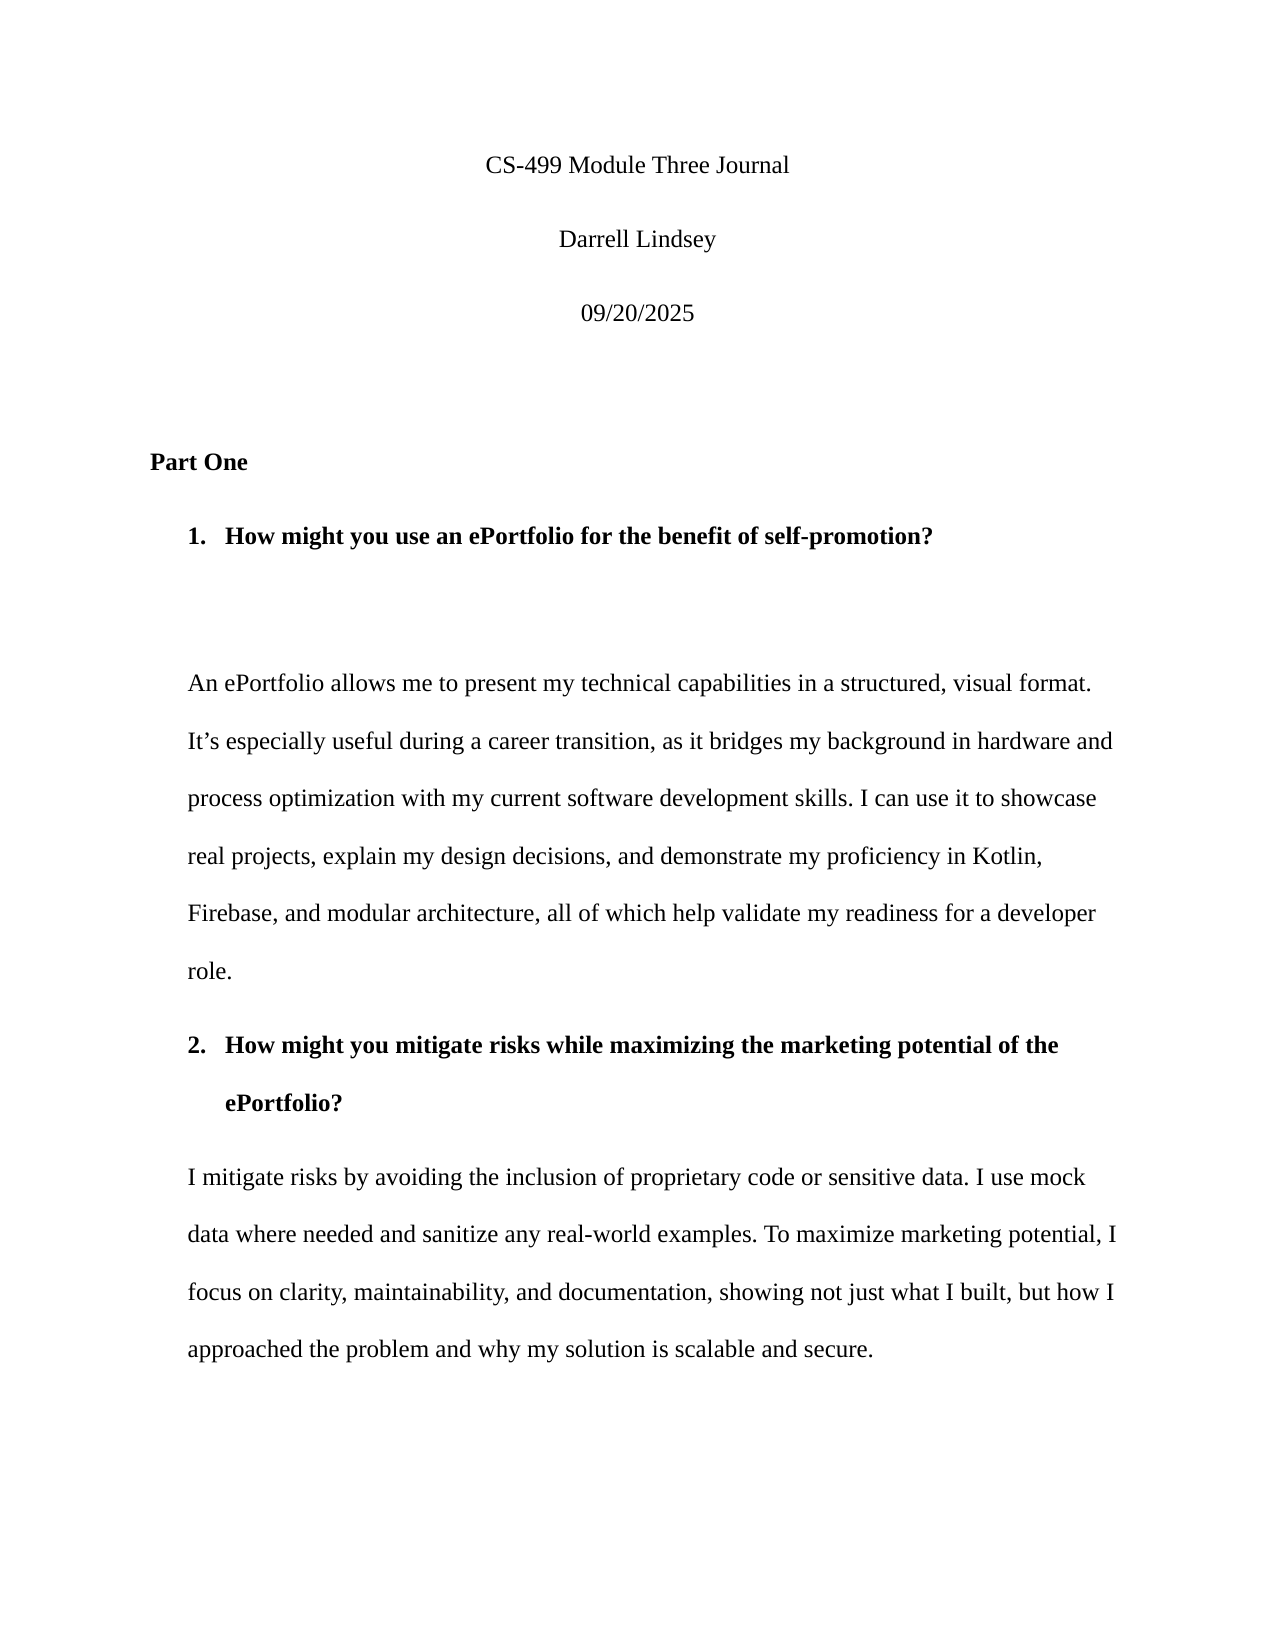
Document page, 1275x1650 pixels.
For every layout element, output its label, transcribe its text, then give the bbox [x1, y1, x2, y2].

text An ePortfolio allows me to present my technical capabilities in a structured, visual format. It’s especially useful during a career transition, as it bridges my background in hardware and process optimization with my current software development skills. I can use it to showcase real projects, explain my design decisions, and demonstrate my proficiency in Kotlin, Firebase, and modular architecture, all of which help validate my readiness for a developer role. [187, 668, 1125, 985]
text Part One [150, 447, 1125, 475]
list How might you mitigate risks while maximizing the marketing potential of the ePortfolio? [187, 1030, 1125, 1116]
text 09/20/2025 [150, 298, 1125, 327]
text I mitigate risks by avoiding the inclusion of proprietary code or sensitive data. I use mock data where needed and sanitize any real-world examples. To maximize marketing potential, I focus on clarity, maintainability, and documentation, showing not just what I built, but how I approached the problem and why my solution is scalable and secure. [187, 1162, 1125, 1363]
text Darrell Lindsey [150, 224, 1125, 253]
text CS-499 Module Three Journal [150, 150, 1125, 179]
list How might you use an ePortfolio for the benefit of self-promotion? [187, 521, 1125, 618]
